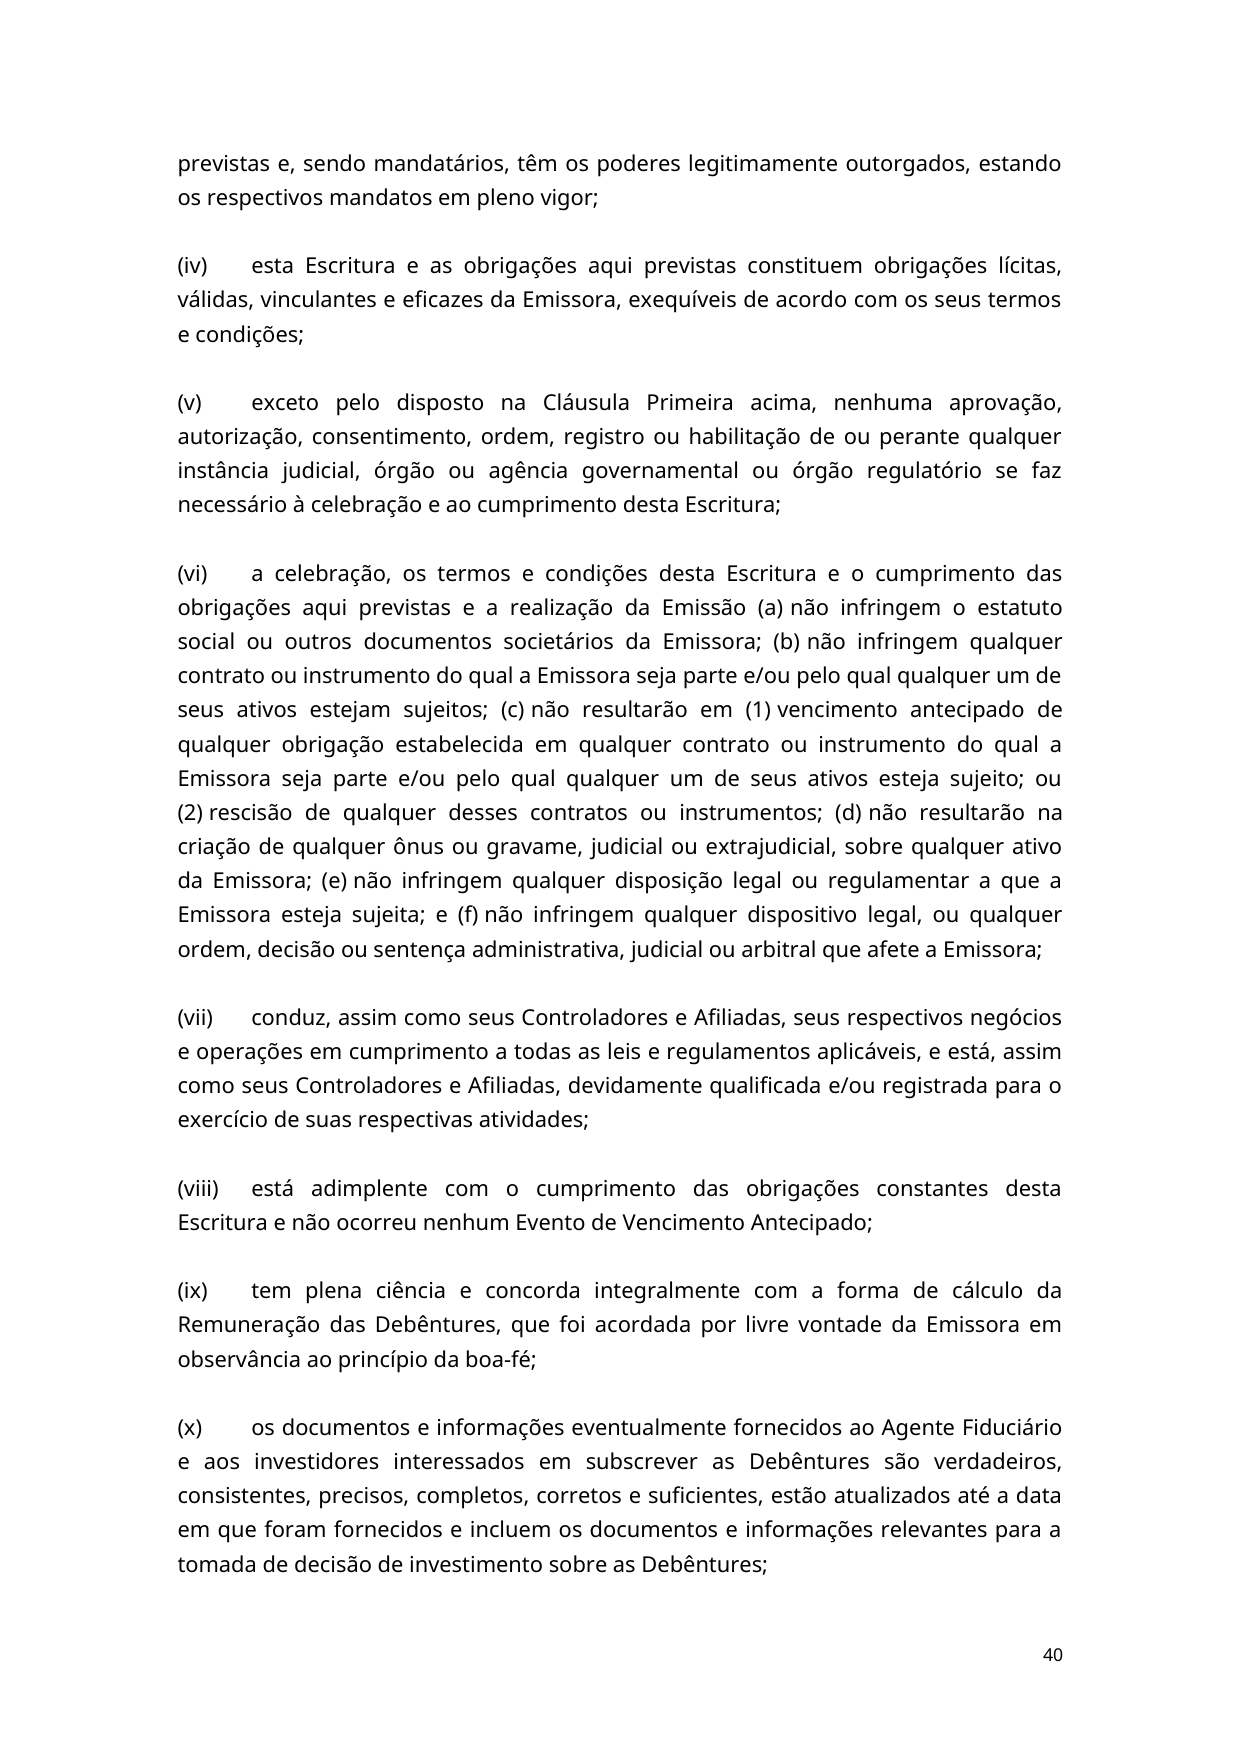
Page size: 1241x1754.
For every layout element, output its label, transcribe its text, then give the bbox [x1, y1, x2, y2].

list tem plena ciência e concorda integralmente com a forma de cálculo da Remuneração das Debêntures, que foi acordada por livre vontade da Emissora em observância ao princípio da boa-fé; [177, 1275, 1063, 1373]
list esta Escritura e as obrigações aqui previstas constituem obrigações lícitas, válidas, vinculantes e eficazes da Emissora, exequíveis de acordo com os seus termos e condições; [177, 250, 1063, 348]
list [177, 148, 1063, 212]
list a celebração, os termos e condições desta Escritura e o cumprimento das obrigações aqui previstas e a realização da Emissão (a) não infringem o estatuto social ou outros documentos societários da Emissora; (b) não infringem qualquer contrato ou instrumento do qual a Emissora seja parte e/ou pelo qual qualquer um de seus ativos estejam sujeitos; (c) não resultarão em (1) vencimento antecipado de qualquer obrigação estabelecida em qualquer contrato ou instrumento do qual a Emissora seja parte e/ou pelo qual qualquer um de seus ativos esteja sujeito; ou (2) rescisão de qualquer desses contratos ou instrumentos; (d) não resultarão na criação de qualquer ônus ou gravame, judicial ou extrajudicial, sobre qualquer ativo da Emissora; (e) não infringem qualquer disposição legal ou regulamentar a que a Emissora esteja sujeita; e (f) não infringem qualquer dispositivo legal, ou qualquer ordem, decisão ou sentença administrativa, judicial ou arbitral que afete a Emissora; [177, 558, 1063, 963]
list exceto pelo disposto na Cláusula Primeira acima, nenhuma aprovação, autorização, consentimento, ordem, registro ou habilitação de ou perante qualquer instância judicial, órgão ou agência governamental ou órgão regulatório se faz necessário à celebração e ao cumprimento desta Escritura; [177, 387, 1063, 519]
list está adimplente com o cumprimento das obrigações constantes desta Escritura e não ocorreu nenhum Evento de Vencimento Antecipado; [177, 1173, 1063, 1237]
list conduz, assim como seus Controladores e Afiliadas, seus respectivos negócios e operações em cumprimento a todas as leis e regulamentos aplicáveis, e está, assim como seus Controladores e Afiliadas, devidamente qualificada e/ou registrada para o exercício de suas respectivas atividades; [177, 1002, 1063, 1134]
list os documentos e informações eventualmente fornecidos ao Agente Fiduciário e aos investidores interessados em subscrever as Debêntures são verdadeiros, consistentes, precisos, completos, corretos e suficientes, estão atualizados até a data em que foram fornecidos e incluem os documentos e informações relevantes para a tomada de decisão de investimento sobre as Debêntures; [177, 1412, 1063, 1578]
